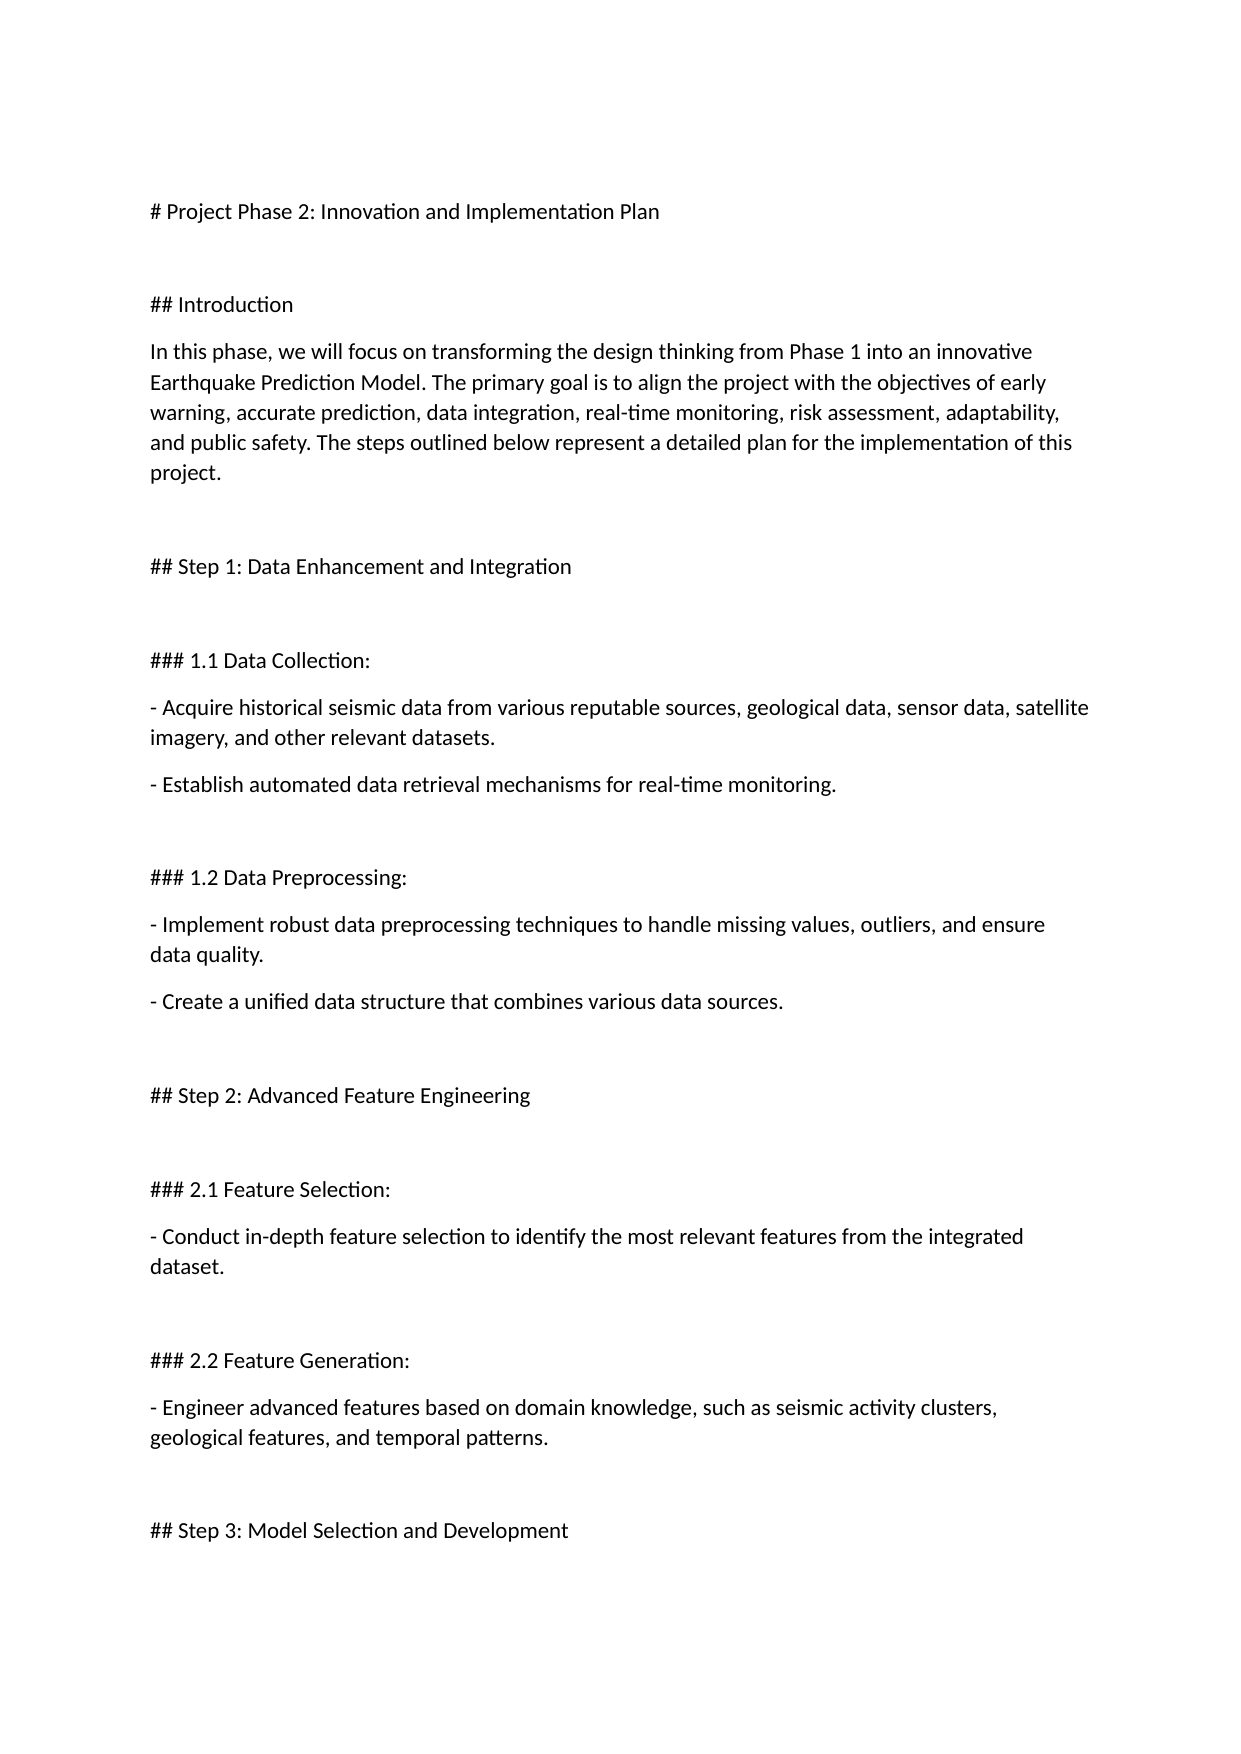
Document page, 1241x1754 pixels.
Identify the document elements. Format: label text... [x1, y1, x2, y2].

text ### 1.1 Data Collection: [150, 646, 1090, 674]
text In this phase, we will focus on transforming the design thinking from Phase 1 into an innovative Earthquake Prediction Model. The primary goal is to align the project with the objectives of early warning, accurate prediction, data integration, real-time monitoring, risk assessment, adaptability, and public safety. The steps outlined below represent a detailed plan for the implementation of this project. [150, 337, 1090, 486]
text ### 2.1 Feature Selection: [150, 1175, 1090, 1203]
text ### 2.2 Feature Generation: [150, 1346, 1090, 1374]
text - Acquire historical seismic data from various reputable sources, geological data, sensor data, satellite imagery, and other relevant datasets. [150, 693, 1090, 751]
text ## Introduction [150, 291, 1090, 319]
text - Establish automated data retrieval mechanisms for real-time monitoring. [150, 770, 1090, 798]
text - Conduct in-depth feature selection to identify the most relevant features from the integrated dataset. [150, 1222, 1090, 1280]
text - Implement robust data preprocessing techniques to handle missing values, outliers, and ensure data quality. [150, 910, 1090, 969]
text ## Step 2: Advanced Feature Engineering [150, 1081, 1090, 1109]
text ## Step 3: Model Selection and Development [150, 1517, 1090, 1545]
text - Engineer advanced features based on domain knowledge, such as seismic activity clusters, geological features, and temporal patterns. [150, 1393, 1090, 1451]
text ## Step 1: Data Enhancement and Integration [150, 552, 1090, 580]
text - Create a unified data structure that combines various data sources. [150, 987, 1090, 1016]
text ### 1.2 Data Preprocessing: [150, 863, 1090, 892]
text # Project Phase 2: Innovation and Implementation Plan [150, 197, 1090, 225]
